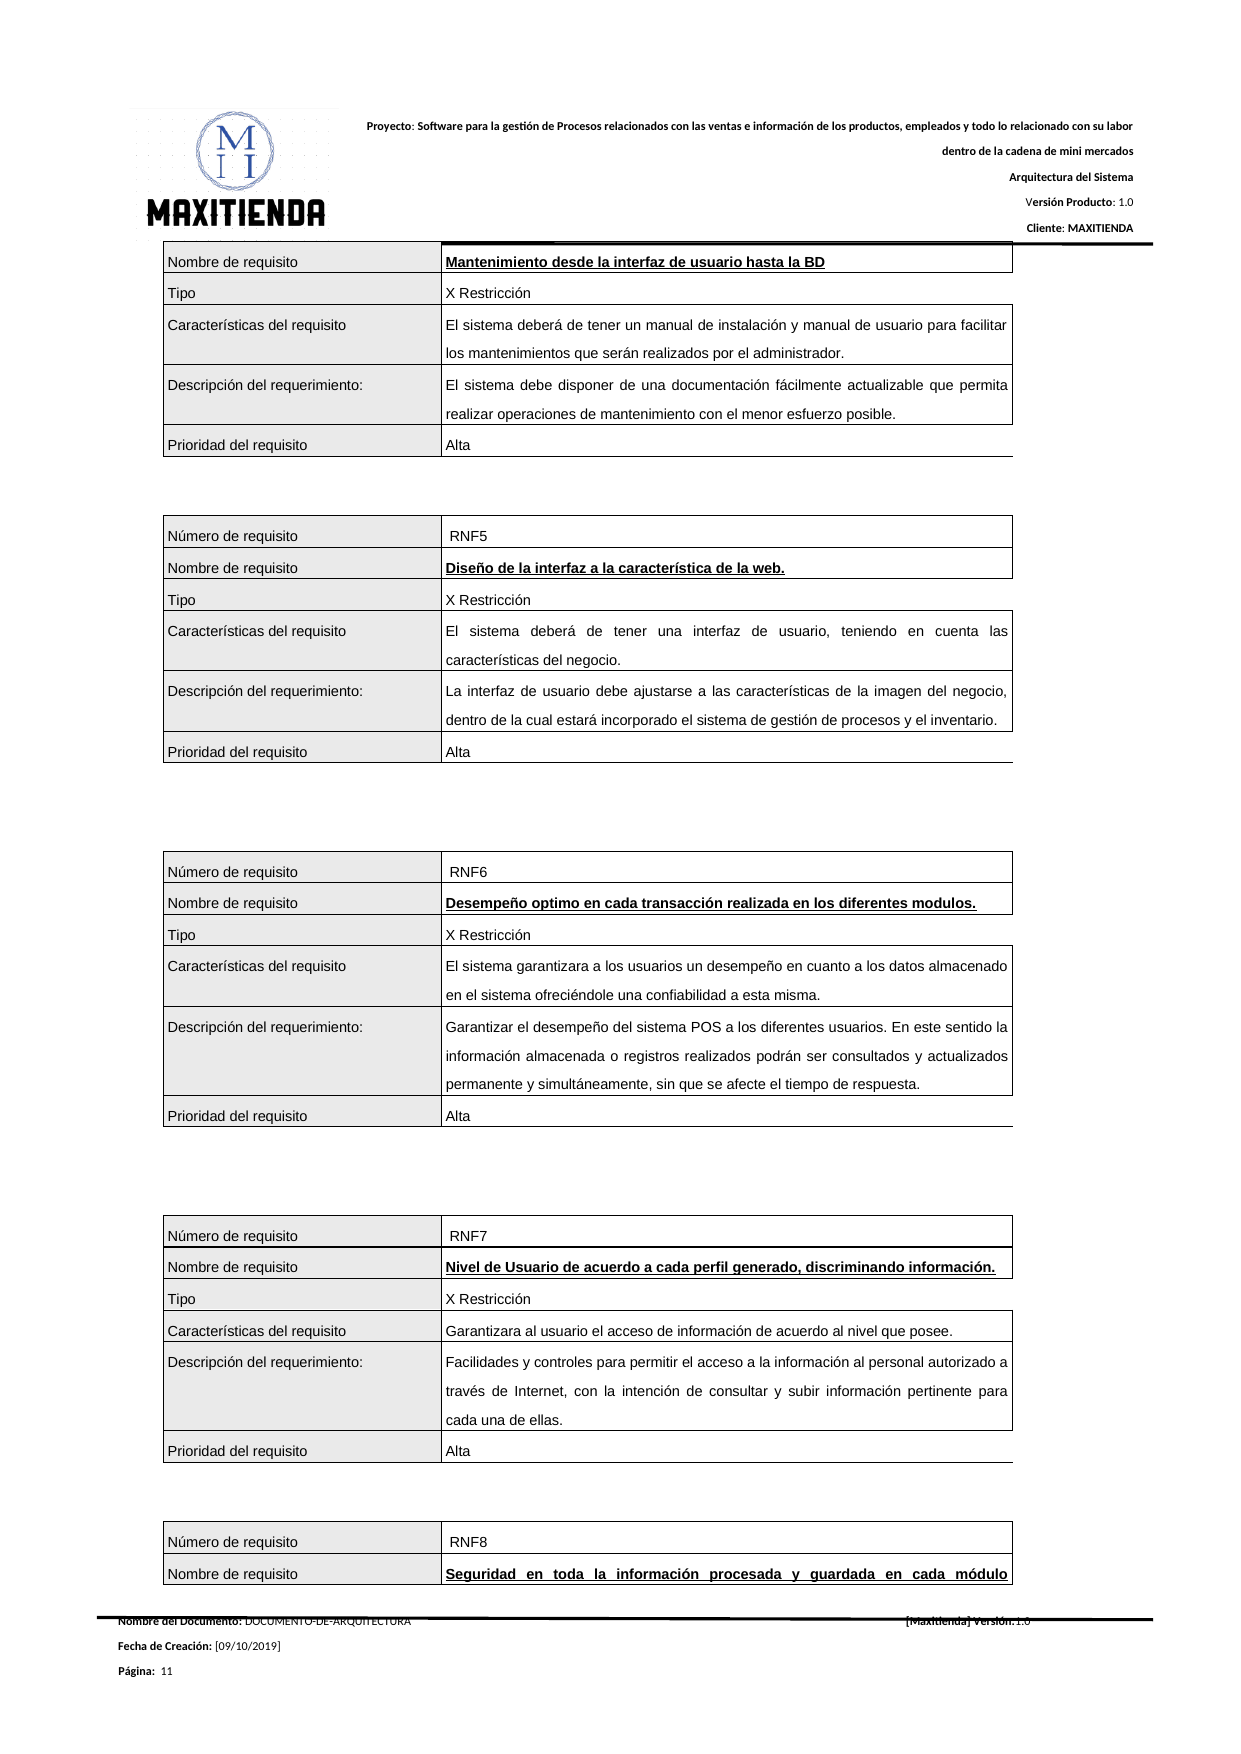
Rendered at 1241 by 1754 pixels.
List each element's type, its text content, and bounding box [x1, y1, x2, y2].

table_cell Diseño de la interfaz a la característica de la web. [442, 548, 1012, 578]
table_header RNF6 [442, 852, 1012, 882]
table_header RNF5 [442, 516, 1012, 547]
table_cell El sistema debe disponer de una documentación fácilmente actualizable que permita realizar operaciones de mantenimiento con el menor esfuerzo posible. [442, 365, 1012, 424]
table_cell El sistema deberá de tener un manual de instalación y manual de usuario para facilitar los mantenimientos que serán realizados por el administrador. [442, 305, 1012, 364]
table_cell Descripción del requerimiento: [164, 1342, 441, 1430]
table_cell Alta [442, 1431, 1013, 1462]
table_header Número de requisito [164, 1522, 441, 1553]
table_cell Nombre de requisito [164, 883, 441, 914]
table_cell Tipo [164, 915, 441, 945]
table_cell Seguridad en toda la información procesada y guardada en cada módulo garantizando su transparencia. [442, 1554, 1012, 1584]
table_cell Características del requisito [164, 946, 441, 1006]
table_header RNF8 [442, 1522, 1012, 1553]
table_cell Características del requisito [164, 611, 441, 670]
table_header RNF7 [442, 1216, 1012, 1246]
table_cell Prioridad del requisito [164, 425, 441, 456]
table_cell Garantizara al usuario el acceso de información de acuerdo al nivel que posee. [442, 1311, 1012, 1341]
table_cell Nombre de requisito [164, 548, 441, 578]
table_cell X Restricción [442, 1279, 1013, 1309]
table_cell X Restricción [442, 915, 1013, 945]
table_header Número de requisito [164, 1216, 441, 1246]
table_cell Mantenimiento desde la interfaz de usuario hasta la BD [442, 242, 1012, 272]
table_cell Características del requisito [164, 305, 441, 364]
table_cell Descripción del requerimiento: [164, 671, 441, 731]
table_cell Alta [442, 425, 1013, 456]
table_cell Nivel de Usuario de acuerdo a cada perfil generado, discriminando información. [442, 1248, 1012, 1278]
table_cell La interfaz de usuario debe ajustarse a las características de la imagen del negocio, dentro de la cual estará incorporado el sistema de gestión de procesos y el inventario. [442, 671, 1012, 731]
table_cell Tipo [164, 1279, 441, 1309]
table_cell Garantizar el desempeño del sistema POS a los diferentes usuarios. En este sentido la información almacenada o registros realizados podrán ser consultados y actualizados permanente y simultáneamente, sin que se afecte el tiempo de respuesta. [442, 1007, 1012, 1095]
table_cell Prioridad del requisito [164, 732, 441, 762]
table_cell Tipo [164, 273, 441, 304]
table_cell Tipo [164, 579, 441, 610]
table_cell El sistema deberá de tener una interfaz de usuario, teniendo en cuenta las características del negocio. [442, 611, 1012, 670]
table_cell Facilidades y controles para permitir el acceso a la información al personal autorizado a través de Internet, con la intención de consultar y subir información pertinente para cada una de ellas. [442, 1342, 1012, 1430]
table_header Número de requisito [164, 516, 441, 547]
table_cell X Restricción [442, 579, 1013, 610]
table_cell Nombre de requisito [164, 242, 441, 272]
table_cell Características del requisito [164, 1311, 441, 1341]
table_cell X Restricción [442, 273, 1013, 304]
table_cell Descripción del requerimiento: [164, 1007, 441, 1095]
table_cell Alta [442, 732, 1013, 762]
table_cell Nombre de requisito [164, 1554, 441, 1584]
table_header Número de requisito [164, 852, 441, 882]
table_cell Prioridad del requisito [164, 1431, 441, 1462]
table_cell Prioridad del requisito [164, 1096, 441, 1126]
table_cell El sistema garantizara a los usuarios un desempeño en cuanto a los datos almacenado en el sistema ofreciéndole una confiabilidad a esta misma. [442, 946, 1012, 1006]
picture [129, 108, 339, 241]
table_cell Nombre de requisito [164, 1248, 441, 1278]
table_cell Alta [442, 1096, 1013, 1126]
table_cell Desempeño optimo en cada transacción realizada en los diferentes modulos. [442, 883, 1012, 914]
table_cell Descripción del requerimiento: [164, 365, 441, 424]
